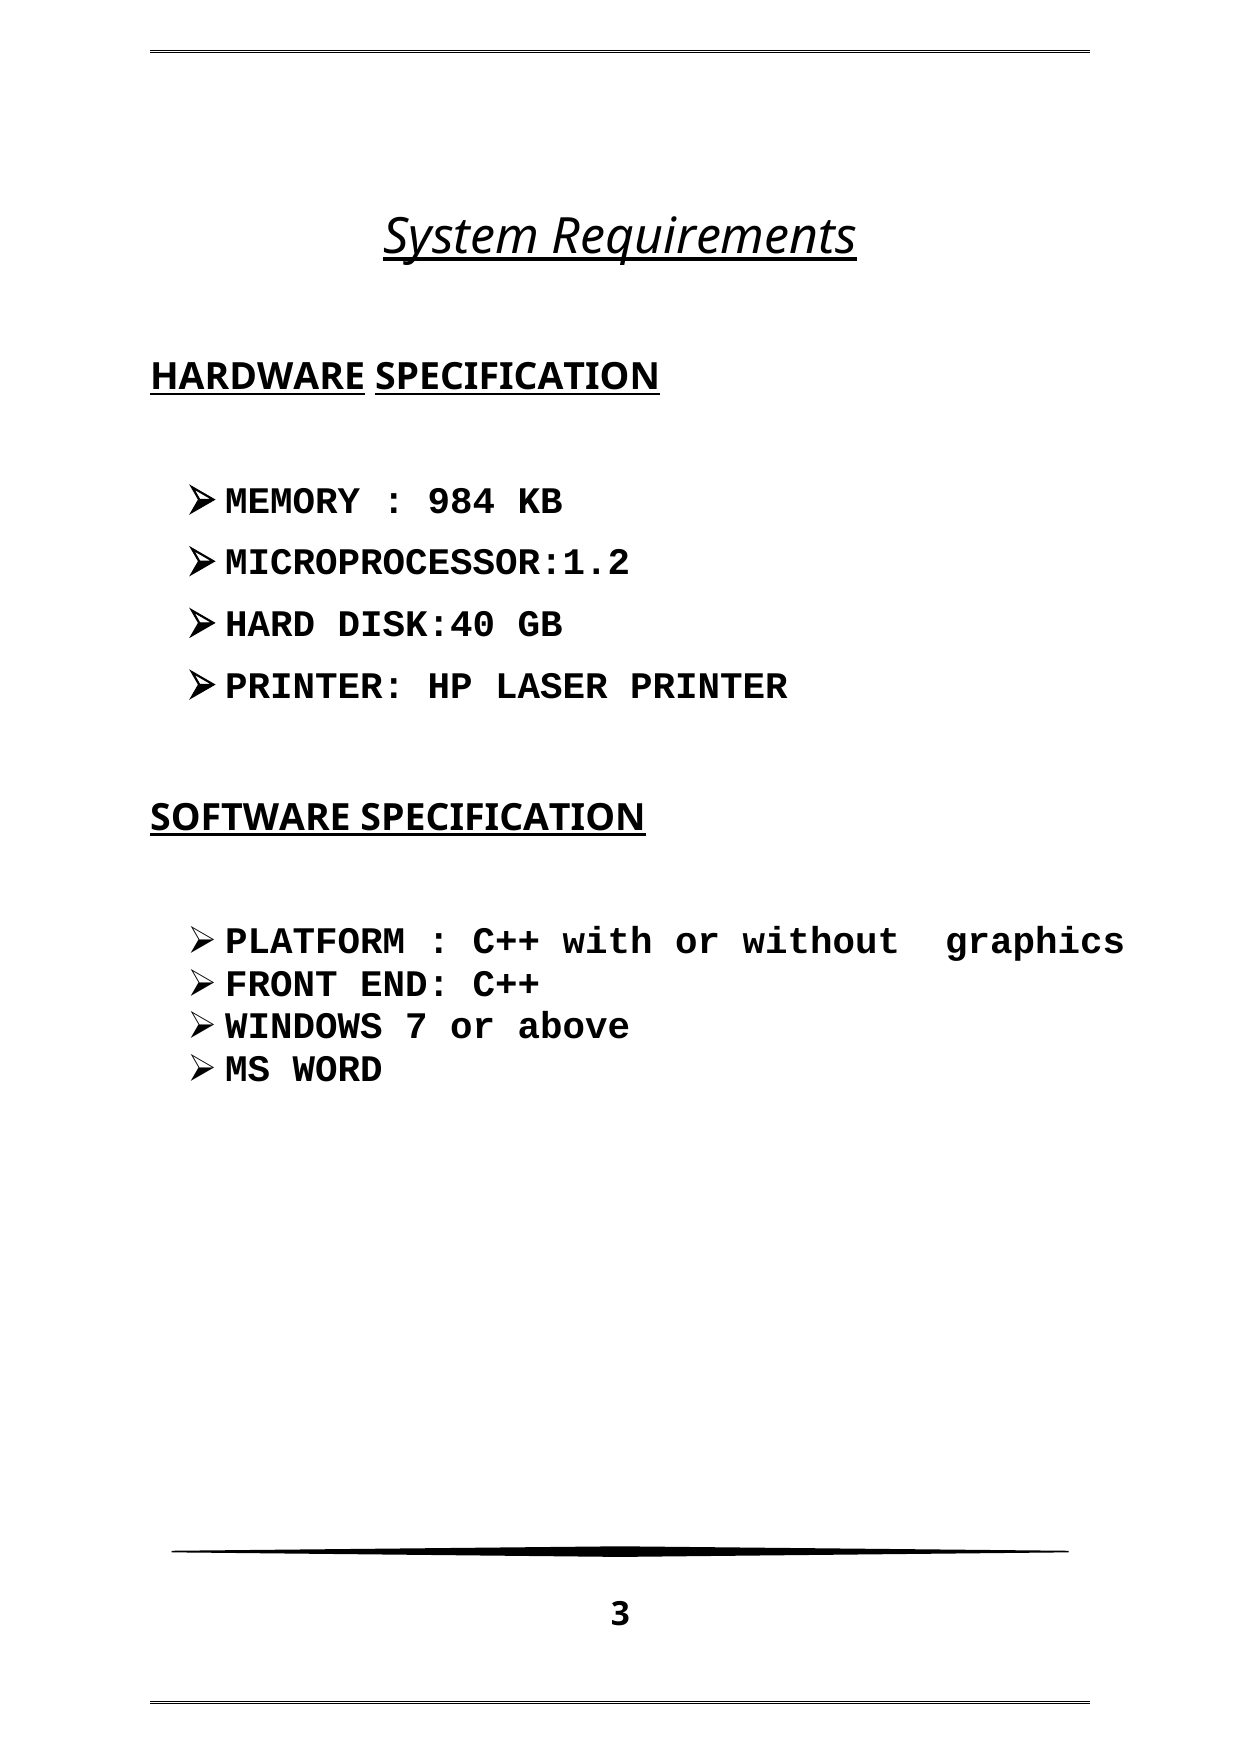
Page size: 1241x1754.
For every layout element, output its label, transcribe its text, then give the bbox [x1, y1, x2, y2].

subtitle System Requirements [150, 200, 1090, 268]
text HARDWARE SPECIFICATION [150, 349, 1090, 401]
list WINDOWS 7 or above [187, 1008, 1090, 1050]
text SOFTWARE SPECIFICATION [150, 790, 1090, 841]
list MEMORY : 984 KB [187, 482, 1090, 524]
list MICROPROCESSOR:1.2 [187, 543, 1090, 586]
list FRONT END: C++ [187, 965, 1090, 1008]
list HARD DISK:40 GB [187, 605, 1090, 648]
list PLATFORM : C++ with or without graphics [187, 923, 1137, 965]
list PRINTER: HP LASER PRINTER [187, 667, 1090, 709]
list MS WORD [187, 1050, 1090, 1093]
